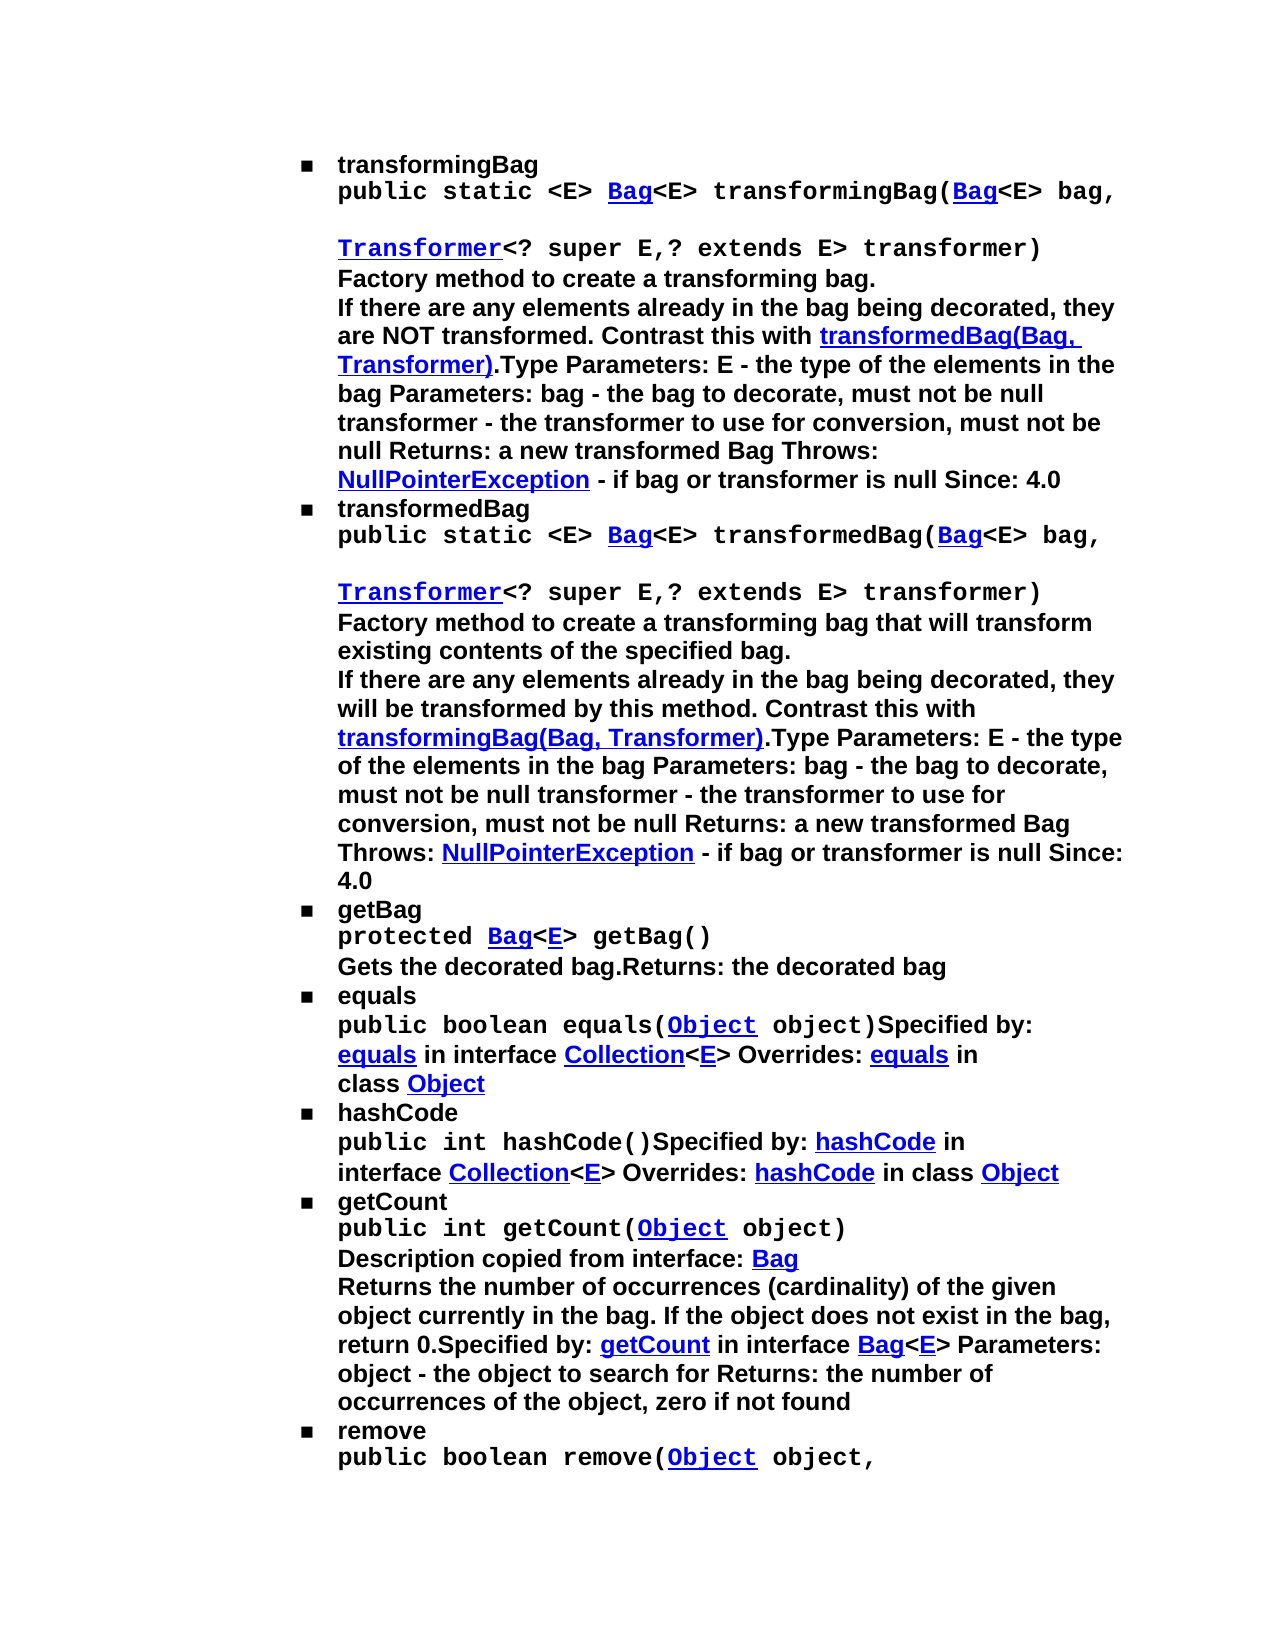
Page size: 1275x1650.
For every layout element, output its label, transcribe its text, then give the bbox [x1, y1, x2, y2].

subtitle getCount public int getCount(Object object) Description copied from interface: Bag Returns the number of occurrences (cardinality) of the given object currently in the bag. If the object does not exist in the bag, return 0.Specified by: getCount in interface Bag<E> Parameters: object - the object to search for Returns: the number of occurrences of the object, zero if not found [300, 1186, 1125, 1416]
subtitle transformingBag public static <E> Bag<E> transformingBag(Bag<E> bag, Transformer<? super E,? extends E> transformer) Factory method to create a transforming bag. If there are any elements already in the bag being decorated, they are NOT transformed. Contrast this with transformedBag(Bag, Transformer).Type Parameters: E - the type of the elements in the bag Parameters: bag - the bag to decorate, must not be null transformer - the transformer to use for conversion, must not be null Returns: a new transformed Bag Throws: NullPointerException - if bag or transformer is null Since: 4.0 [300, 150, 1125, 494]
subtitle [300, 1416, 1125, 1473]
subtitle getBag protected Bag<E> getBag() Gets the decorated bag.Returns: the decorated bag [300, 895, 1125, 981]
subtitle equals public boolean equals(Object object)Specified by: equals in interface Collection<E> Overrides: equals in class Object [300, 981, 1125, 1098]
subtitle hashCode public int hashCode()Specified by: hashCode in interface Collection<E> Overrides: hashCode in class Object [300, 1098, 1125, 1186]
subtitle transformedBag public static <E> Bag<E> transformedBag(Bag<E> bag, Transformer<? super E,? extends E> transformer) Factory method to create a transforming bag that will transform existing contents of the specified bag. If there are any elements already in the bag being decorated, they will be transformed by this method. Contrast this with transformingBag(Bag, Transformer).Type Parameters: E - the type of the elements in the bag Parameters: bag - the bag to decorate, must not be null transformer - the transformer to use for conversion, must not be null Returns: a new transformed Bag Throws: NullPointerException - if bag or transformer is null Since: 4.0 [300, 494, 1125, 895]
